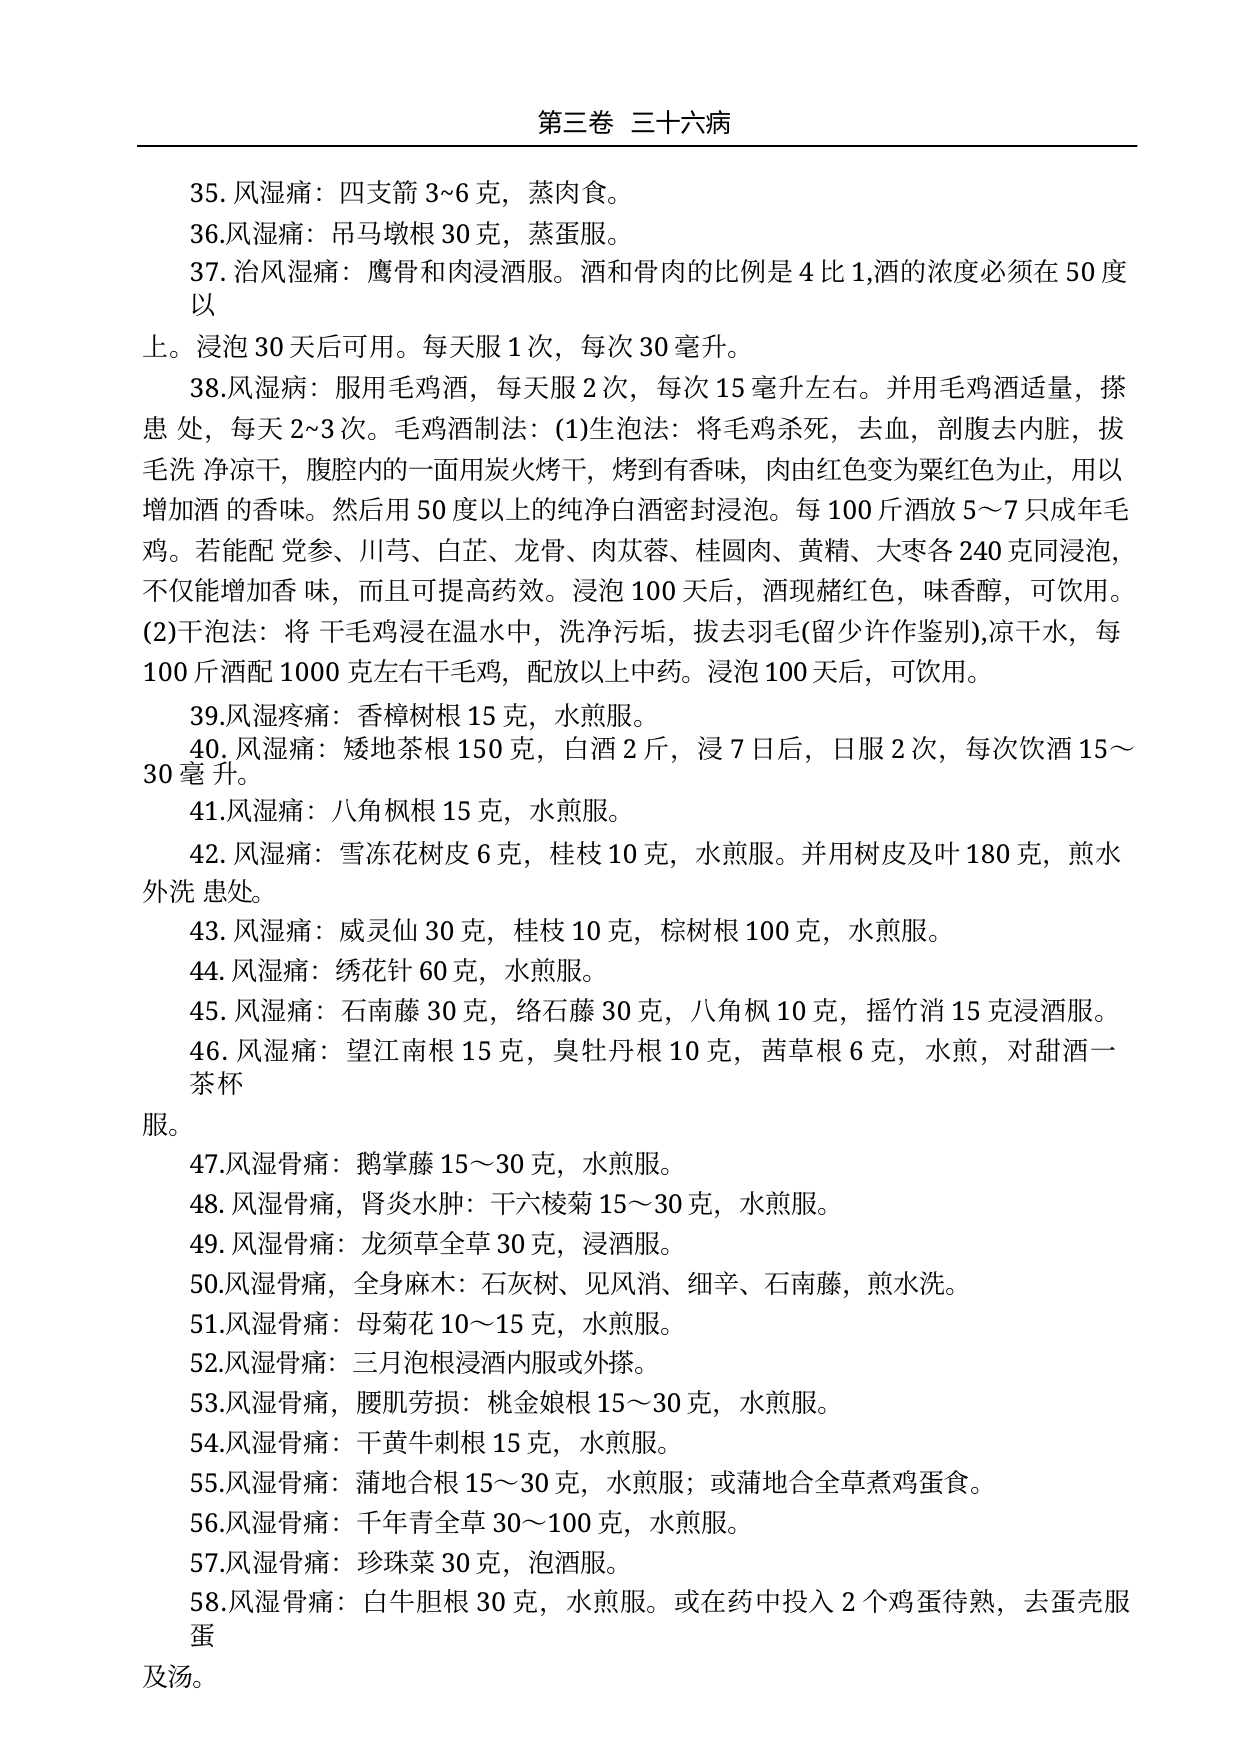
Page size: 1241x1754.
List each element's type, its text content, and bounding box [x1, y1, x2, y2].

text 45. 风湿痛：石南藤30克，络石藤30克，八角枫10克，摇竹消15克浸酒服。 [189, 993, 1139, 1027]
text 48. 风湿骨痛，肾炎水肿：干六棱菊15～30克，水煎服。 [189, 1186, 1139, 1220]
text 36.风湿痛：吊马墩根30克，蒸蛋服。 [189, 216, 1139, 250]
text 39.风湿疼痛：香樟树根15克，水煎服。 [189, 698, 1139, 732]
text 46. 风湿痛：望江南根15克，臭牡丹根10克，茜草根6克，水煎，对甜酒一茶杯 [189, 1032, 1139, 1101]
text 57.风湿骨痛：珍珠菜30克，泡酒服。 [189, 1545, 1139, 1579]
text 58.风湿骨痛：白牛胆根30克，水煎服。或在药中投入2个鸡蛋待熟，去蛋壳服蛋 [189, 1584, 1139, 1653]
text 37. 治风湿痛：鹰骨和肉浸酒服。酒和骨肉的比例是4比1,酒的浓度必须在50度以 [189, 254, 1139, 322]
text 54.风湿骨痛：干黄牛刺根15克，水煎服。 [189, 1425, 1139, 1459]
text 53.风湿骨痛，腰肌劳损：桃金娘根15～30克，水煎服。 [189, 1385, 1139, 1419]
text 35. 风湿痛：四支箭3~6克，蒸肉食。 [189, 175, 1139, 209]
text 服。 [143, 1107, 1139, 1141]
text 50.风湿骨痛，全身麻木：石灰树、见风消、细辛、石南藤，煎水洗。 [189, 1266, 1139, 1300]
text 49. 风湿骨痛：龙须草全草30克，浸酒服。 [189, 1226, 1139, 1260]
text 38.风湿病：服用毛鸡酒，每天服2次，每次15毫升左右。并用毛鸡酒适量，搽患 处，每天2~3次。毛鸡酒制法：(1)生泡法：将毛鸡杀死，去血，剖腹去内脏，拔毛洗 净凉干，腹腔内的一面用炭火烤干，烤到有香味，肉由红色变为粟红色为止，用以增加酒 的香味。然后用50度以上的纯净白酒密封浸泡。每100斤酒放5～7只成年毛鸡。若能配 党参、川芎、白芷、龙骨、肉苁蓉、桂圆肉、黄精、大枣各240克同浸泡，不仅能增加香 味，而且可提高药效。浸泡100天后，酒现赭红色，味香醇，可饮用。(2)干泡法：将 干毛鸡浸在温水中，洗净污垢，拔去羽毛(留少许作鉴别),凉干水，每100斤酒配1000 克左右干毛鸡，配放以上中药。浸泡100天后，可饮用。 [143, 368, 1136, 689]
text 56.风湿骨痛：千年青全草30～100克，水煎服。 [189, 1504, 1139, 1539]
text 上。浸泡30天后可用。每天服1次，每次30毫升。 [143, 329, 1139, 363]
text 44. 风湿痛：绣花针60克，水煎服。 [189, 953, 1139, 987]
text 及汤。 [143, 1659, 1139, 1693]
text 42. 风湿痛：雪冻花树皮6克，桂枝10克，水煎服。并用树皮及叶180克，煎水外洗 患处。 [143, 833, 1136, 908]
text 51.风湿骨痛：母菊花10～15克，水煎服。 [189, 1306, 1139, 1340]
text 41.风湿痛：八角枫根15克，水煎服。 [189, 793, 1139, 827]
text 47.风湿骨痛：鹅掌藤15～30克，水煎服。 [189, 1146, 1139, 1181]
text 52.风湿骨痛：三月泡根浸酒内服或外搽。 [189, 1346, 1139, 1380]
text 40. 风湿痛：矮地茶根150克，白酒2斤，浸7日后，日服2次，每次饮酒15～30毫 升。 [143, 738, 1136, 788]
text 43. 风湿痛：威灵仙30克，桂枝10克，棕树根100克，水煎服。 [189, 913, 1139, 947]
text 55.风湿骨痛：蒲地合根15～30克，水煎服；或蒲地合全草煮鸡蛋食。 [189, 1465, 1139, 1499]
